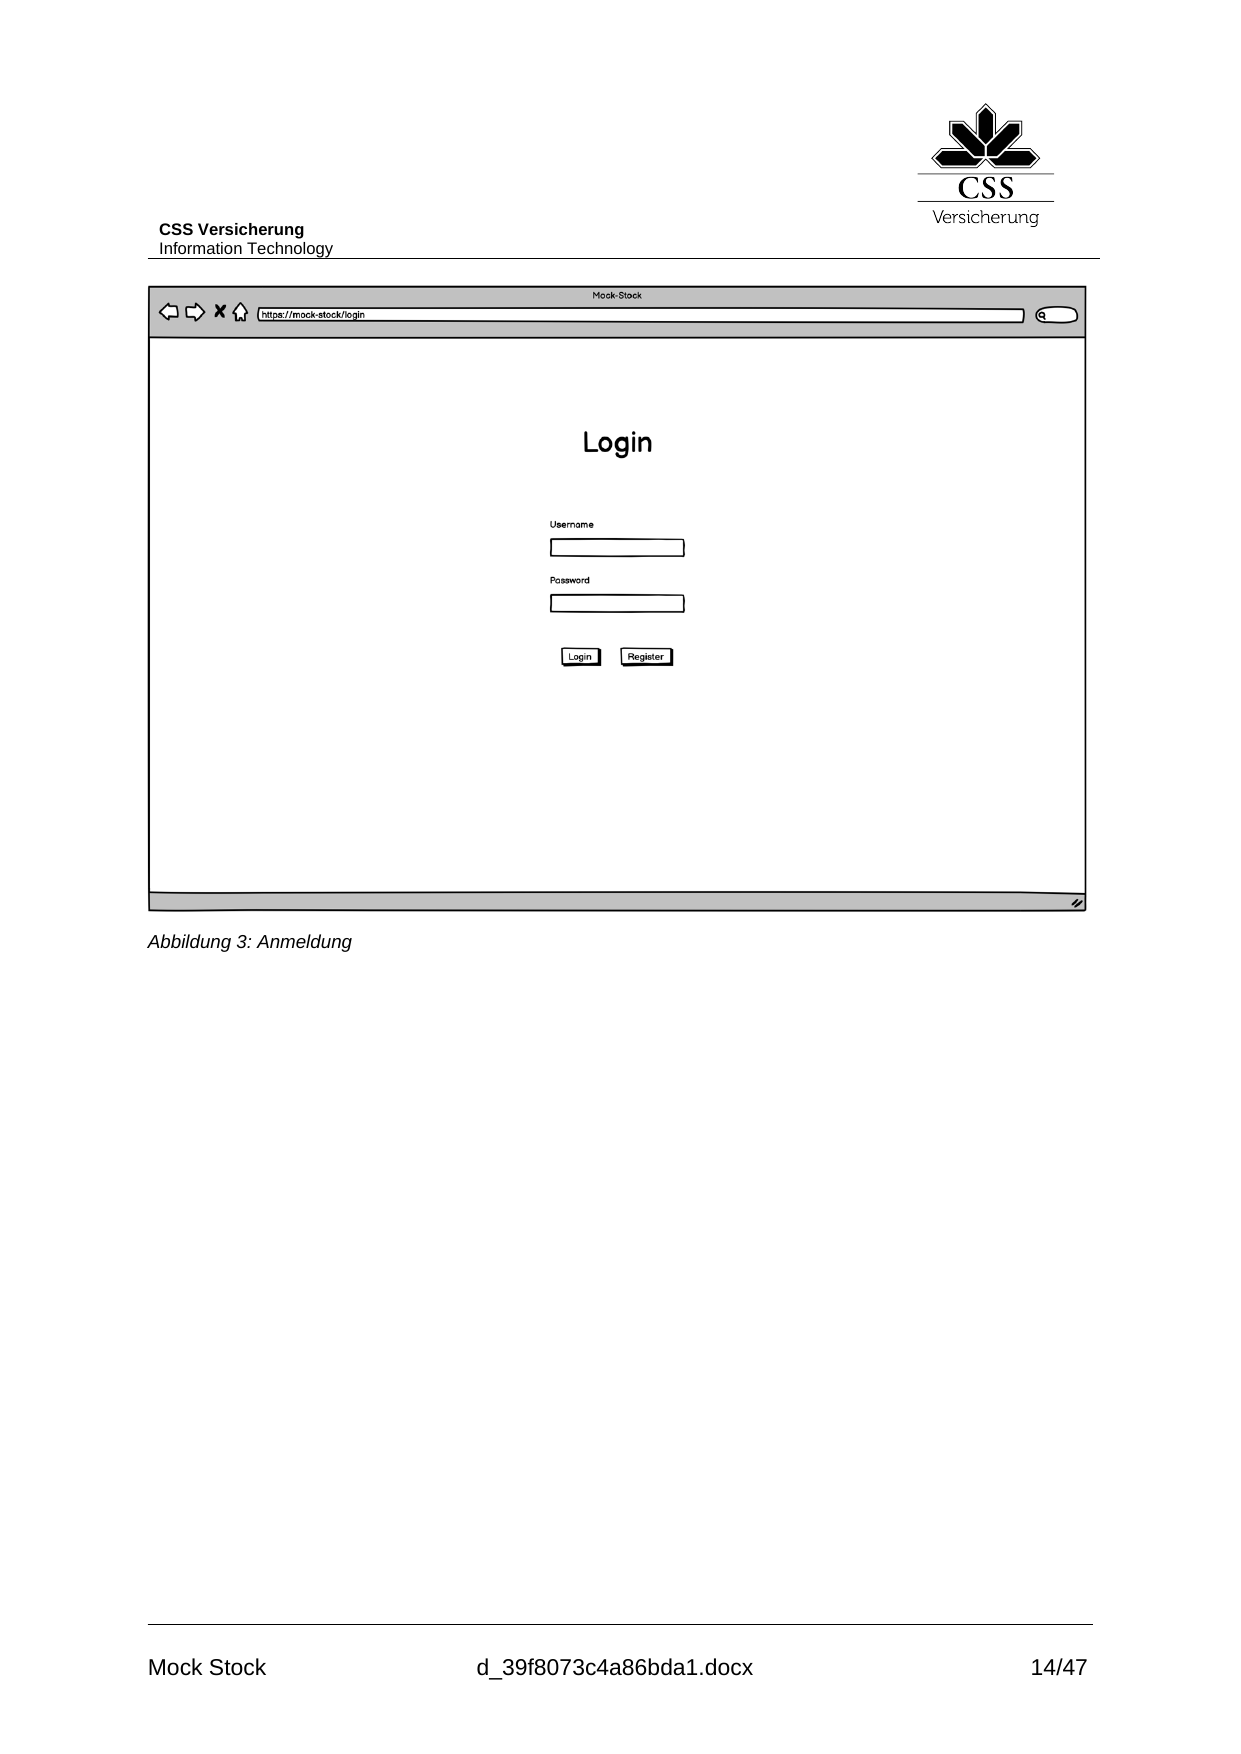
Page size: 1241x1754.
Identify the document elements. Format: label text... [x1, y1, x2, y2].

picture [147, 285, 1087, 912]
text Abbildung 3: Anmeldung [148, 931, 1093, 952]
picture [883, 73, 1089, 258]
